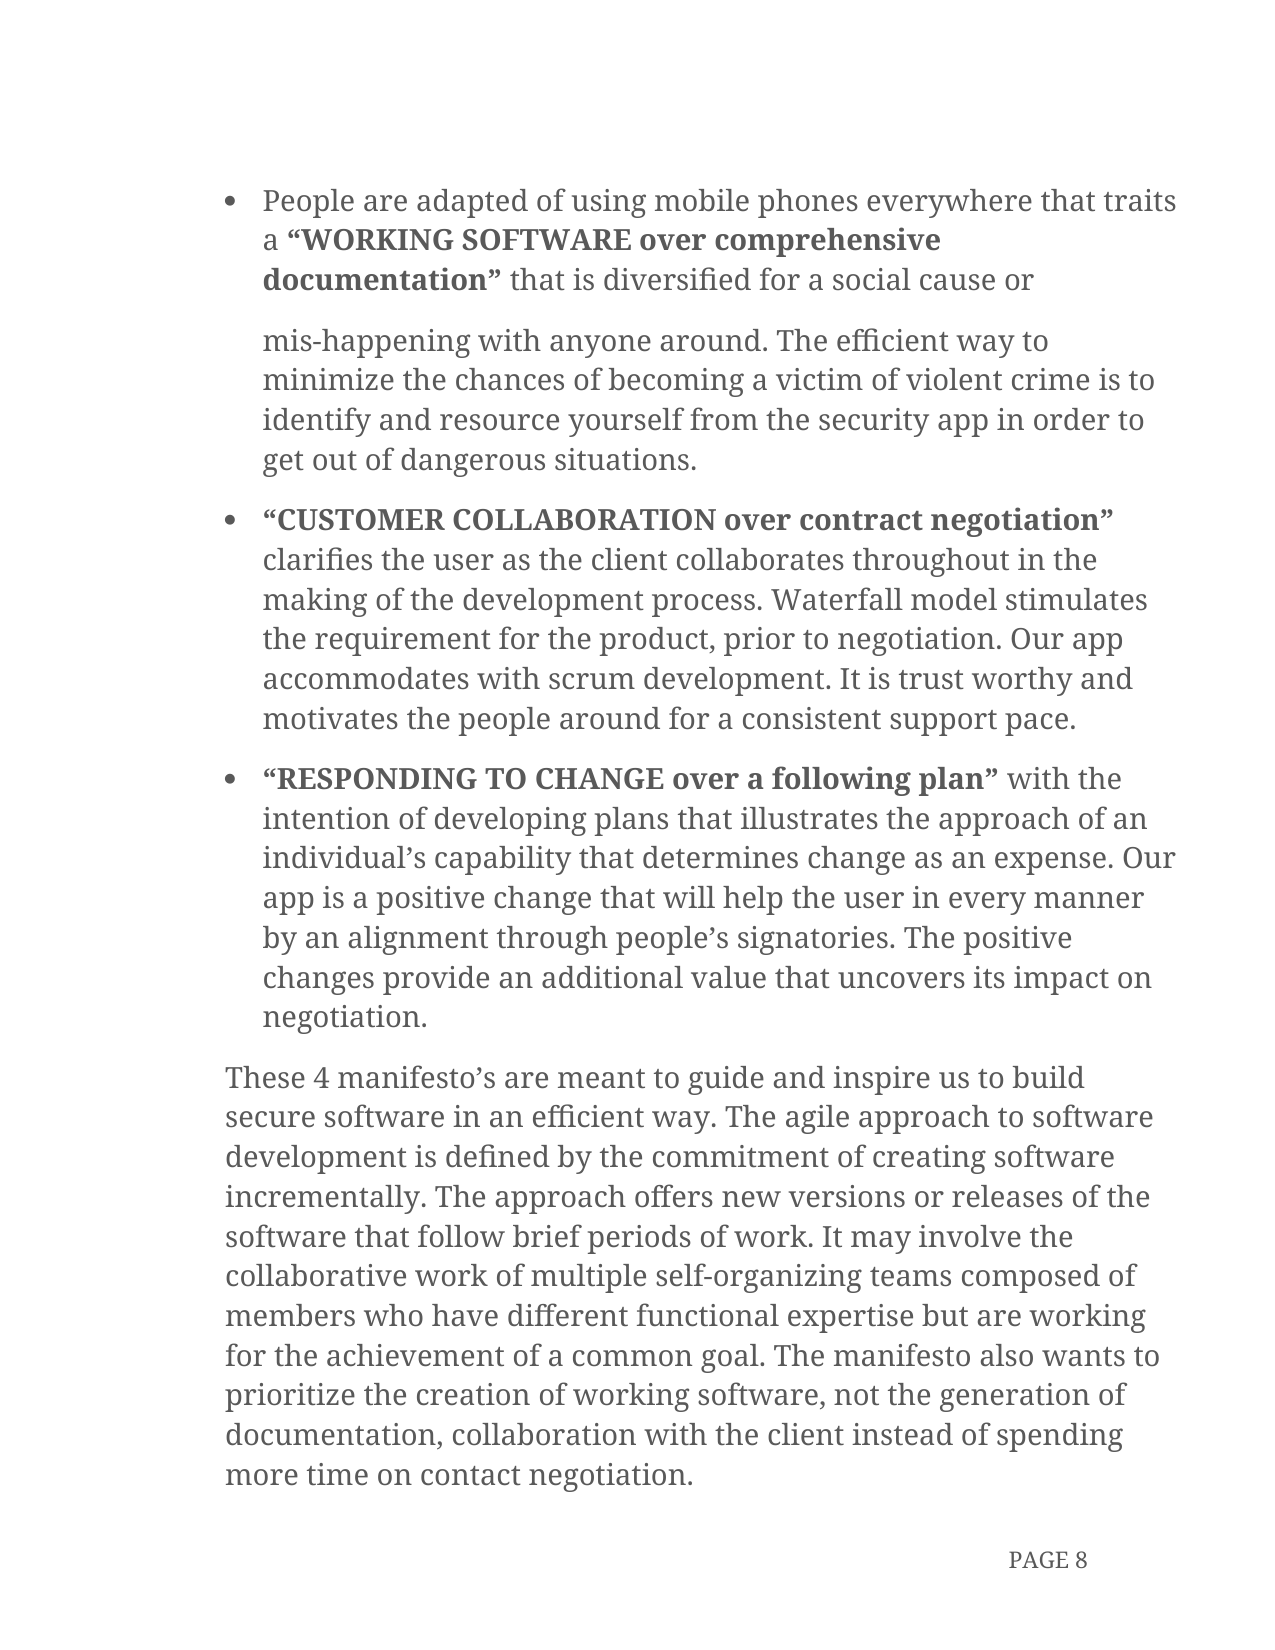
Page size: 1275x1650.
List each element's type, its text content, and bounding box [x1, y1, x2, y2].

list “RESPONDING TO CHANGE over a following plan” with the intention of developing plans that illustrates the approach of an individual’s capability that determines change as an expense. Our app is a positive change that will help the user in every manner by an alignment through people’s signatories. The positive changes provide an additional value that uncovers its impact on negotiation. [225, 758, 1181, 1036]
list “CUSTOMER COLLABORATION over contract negotiation” clarifies the user as the client collaborates throughout in the making of the development process. Waterfall model stimulates the requirement for the product, prior to negotiation. Our app accommodates with scrum development. It is trust worthy and motivates the people around for a consistent support pace. [225, 499, 1181, 738]
list People are adapted of using mobile phones everywhere that traits a “WORKING SOFTWARE over comprehensive documentation” that is diversified for a social cause or [225, 180, 1181, 299]
text mis-happening with anyone around. The efficient way to minimize the chances of becoming a victim of violent crime is to identify and resource yourself from the security app in order to get out of dangerous situations. [262, 320, 1181, 479]
text These 4 manifesto’s are meant to guide and inspire us to build secure software in an efficient way. The agile approach to software development is defined by the commitment of creating software incrementally. The approach offers new versions or releases of the software that follow brief periods of work. It may involve the collaborative work of multiple self-organizing teams composed of members who have different functional expertise but are working for the achievement of a common goal. The manifesto also wants to prioritize the creation of working software, not the generation of documentation, collaboration with the client instead of spending more time on contact negotiation. [225, 1057, 1181, 1494]
